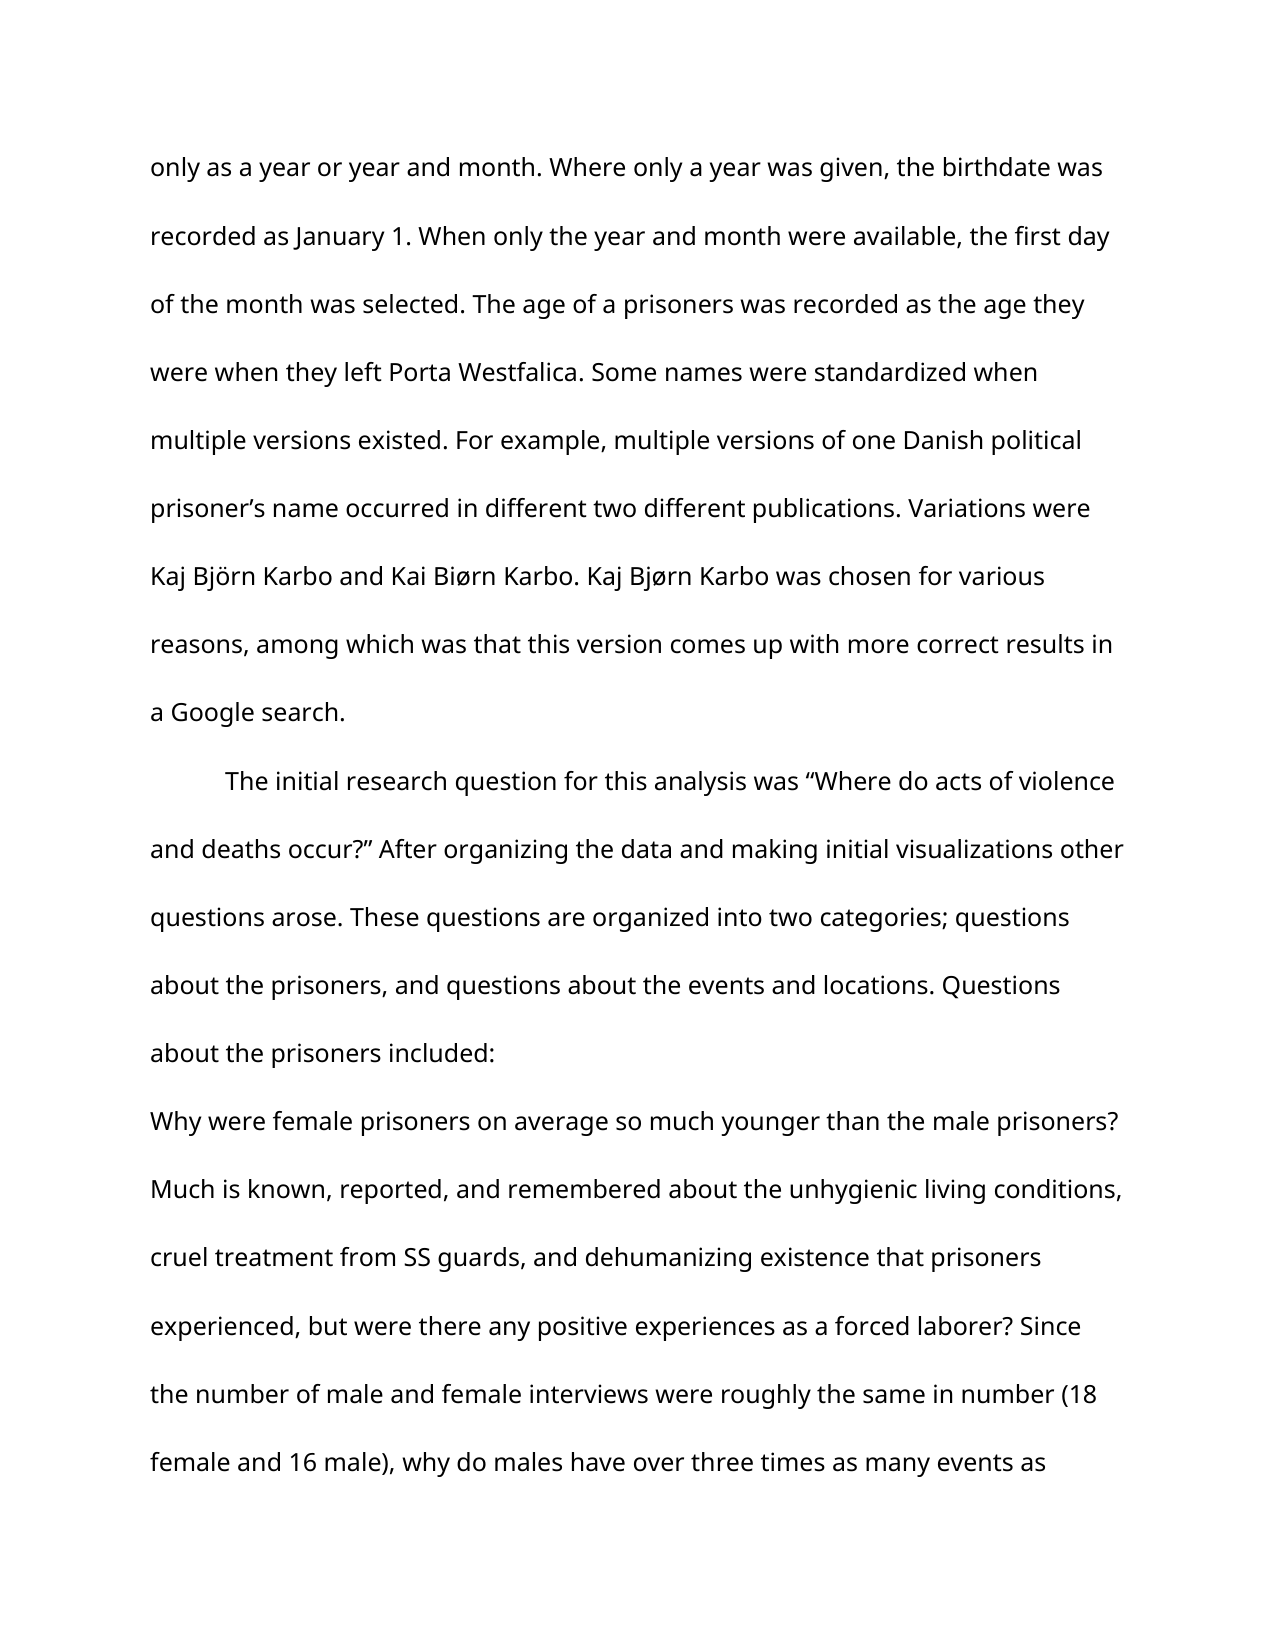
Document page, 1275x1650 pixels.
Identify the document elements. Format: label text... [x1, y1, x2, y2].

text The initial research question for this analysis was “Where do acts of violence and deaths occur?” After organizing the data and making initial visualizations other questions arose. These questions are organized into two categories; questions about the prisoners, and questions about the events and locations. Questions about the prisoners included: [150, 763, 1125, 1070]
